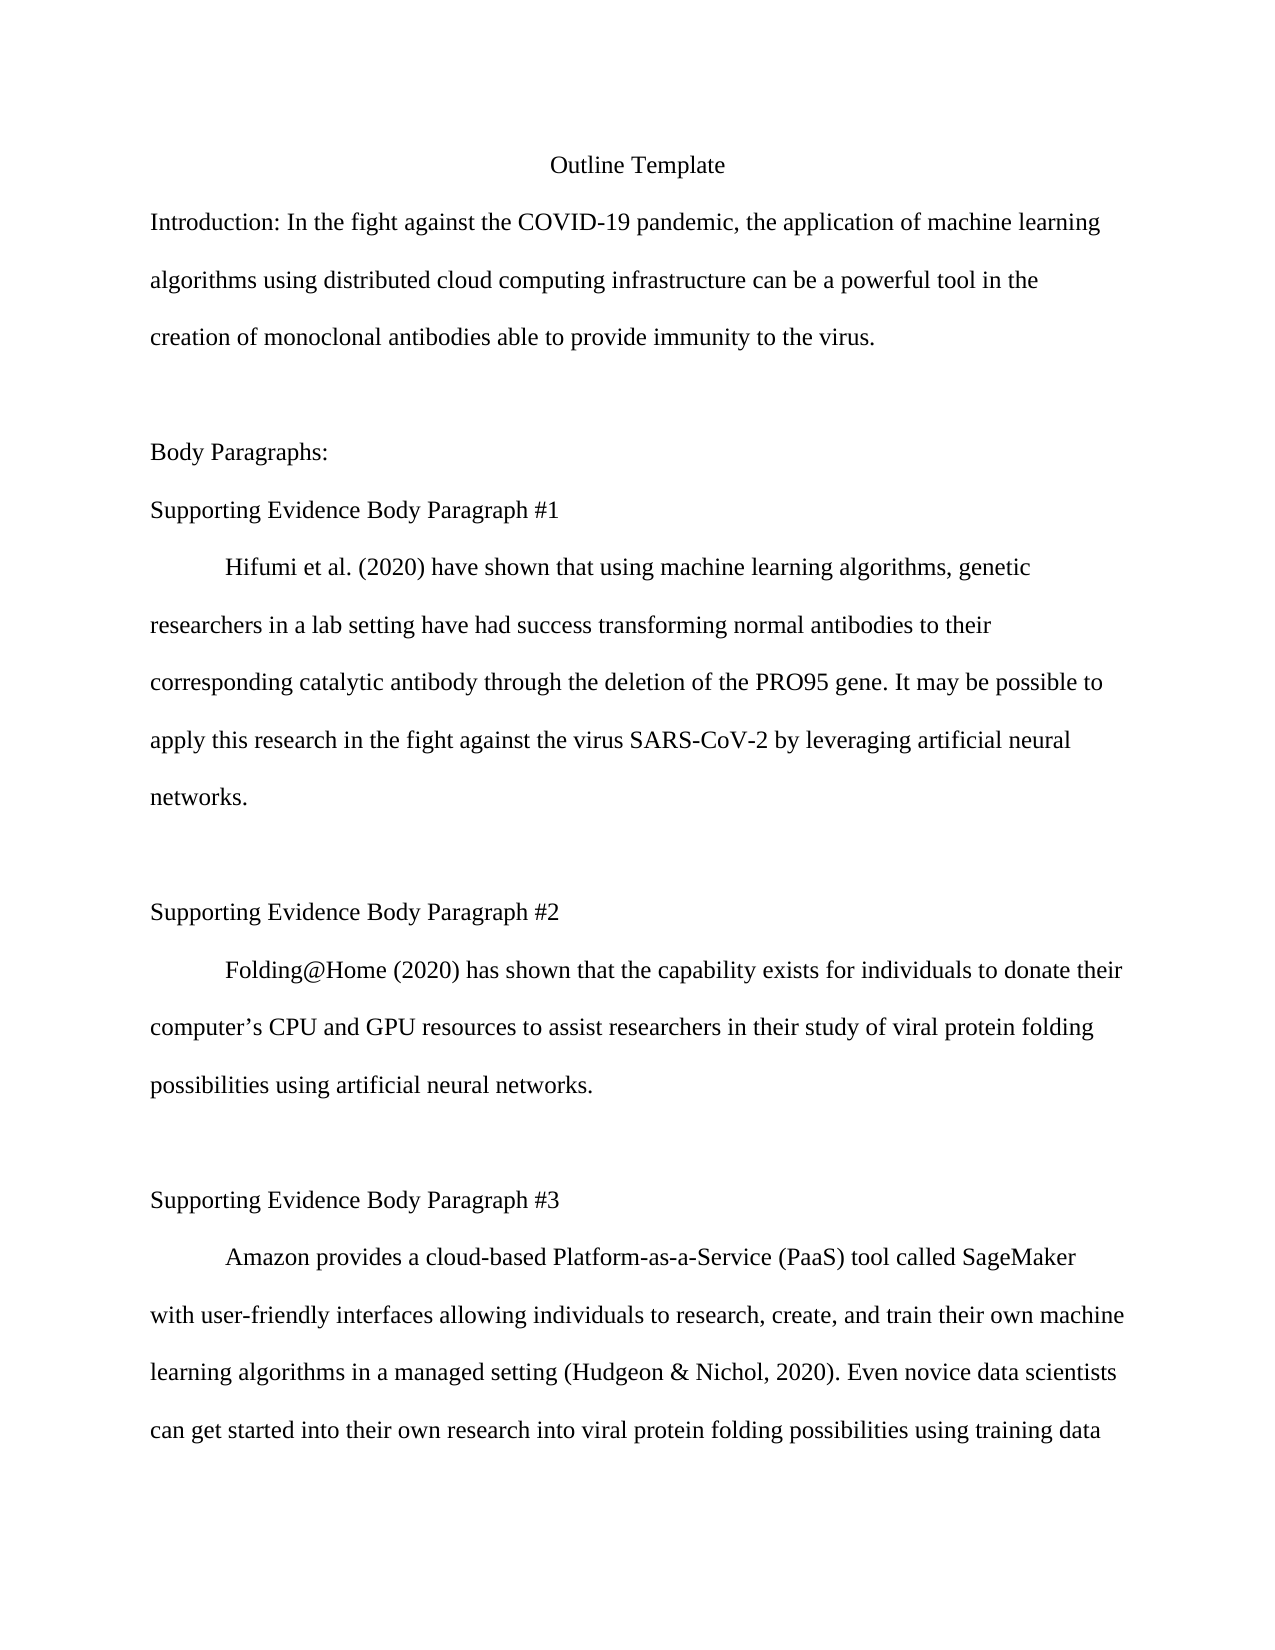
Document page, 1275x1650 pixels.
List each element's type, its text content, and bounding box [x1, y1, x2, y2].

text Introduction: In the fight against the COVID-19 pandemic, the application of machine learning algorithms using distributed cloud computing infrastructure can be a powerful tool in the creation of monoclonal antibodies able to provide immunity to the virus. [150, 207, 1125, 351]
text Supporting Evidence Body Paragraph #1 [150, 495, 1125, 524]
text Supporting Evidence Body Paragraph #2 [150, 897, 1125, 926]
text Folding@Home (2020) has shown that the capability exists for individuals to donate their computer’s CPU and GPU resources to assist researchers in their study of viral protein folding possibilities using artificial neural networks. [150, 955, 1125, 1099]
text Hifumi et al. (2020) have shown that using machine learning algorithms, genetic researchers in a lab setting have had success transforming normal antibodies to their corresponding catalytic antibody through the deletion of the PRO95 gene. It may be possible to apply this research in the fight against the virus SARS-CoV-2 by leveraging artificial neural networks. [150, 552, 1125, 811]
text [150, 1242, 1125, 1444]
text Outline Template [150, 150, 1125, 179]
text Body Paragraphs: [150, 437, 1125, 466]
text Supporting Evidence Body Paragraph #3 [150, 1185, 1125, 1214]
